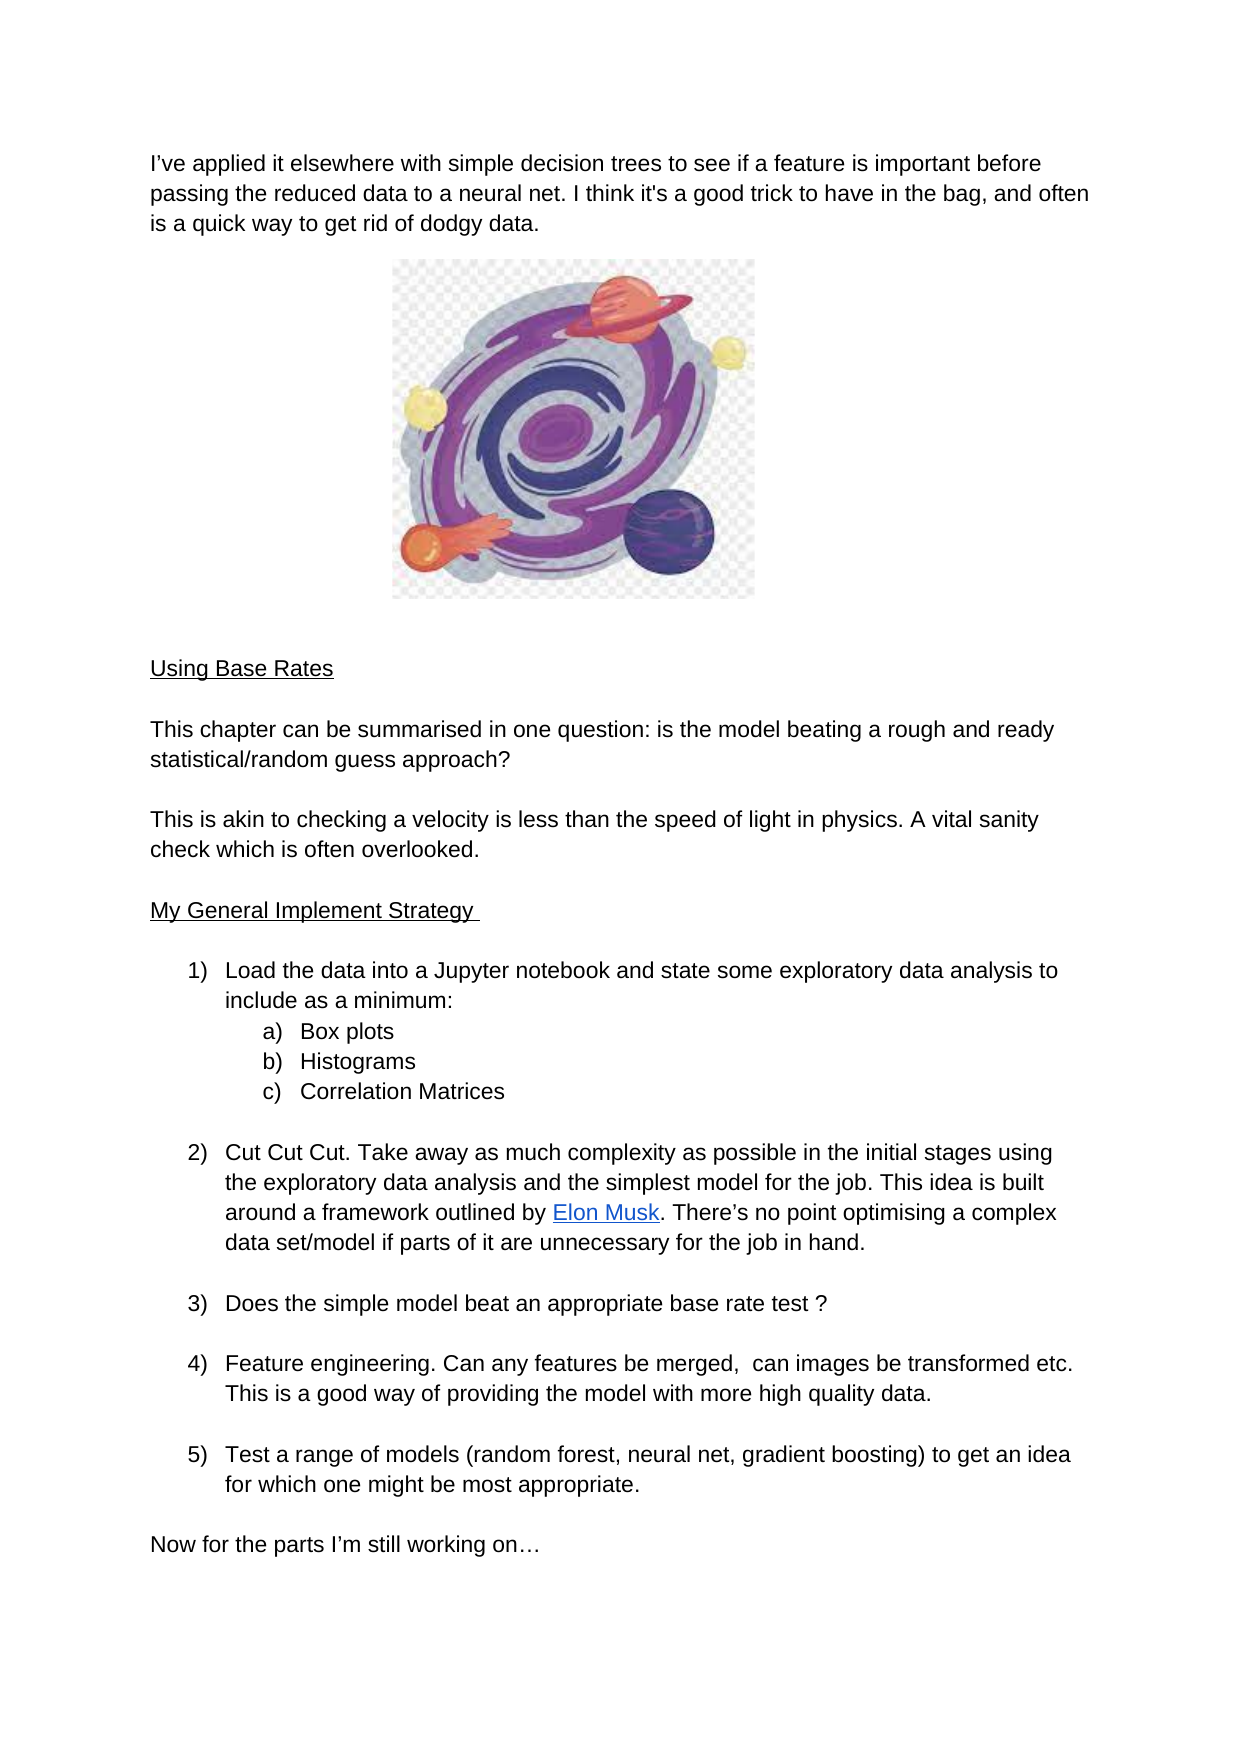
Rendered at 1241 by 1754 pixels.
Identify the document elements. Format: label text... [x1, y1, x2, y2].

list Load the data into a Jupyter notebook and state some exploratory data analysis to include as a minimum: [187, 957, 1090, 1014]
text Now for the parts I’m still working on… [150, 1531, 1090, 1557]
text Using Base Rates [150, 655, 1090, 681]
list Cut Cut Cut. Take away as much complexity as possible in the initial stages using the exploratory data analysis and the simplest model for the job. This idea is built around a framework outlined by Elon Musk. There’s no point optimising a complex data set/model if parts of it are unnecessary for the job in hand. [187, 1138, 1090, 1255]
picture [392, 259, 755, 599]
list Box plots [262, 1018, 1090, 1044]
text This is akin to checking a velocity is less than the speed of light in physics. A vital sanity check which is often overlooked. [150, 806, 1090, 863]
list Test a range of models (random forest, neural net, gradient boosting) to get an idea for which one might be most appropriate. [187, 1441, 1090, 1497]
list Correlation Matrices [262, 1078, 1090, 1104]
text I’ve applied it elsewhere with simple decision trees to see if a feature is important before passing the reduced data to a neural net. I think it's a good trick to have in the bag, and often is a quick way to get rid of dodgy data. [150, 150, 1090, 237]
list Does the simple model beat an appropriate base rate test ? [187, 1289, 1090, 1316]
text My General Implement Strategy [150, 897, 1090, 923]
list Histograms [262, 1048, 1090, 1074]
list Feature engineering. Can any features be merged, can images be transformed etc. This is a good way of providing the model with more high quality data. [187, 1350, 1090, 1406]
text This chapter can be summarised in one question: is the model beating a rough and ready statistical/random guess approach? [150, 716, 1090, 772]
